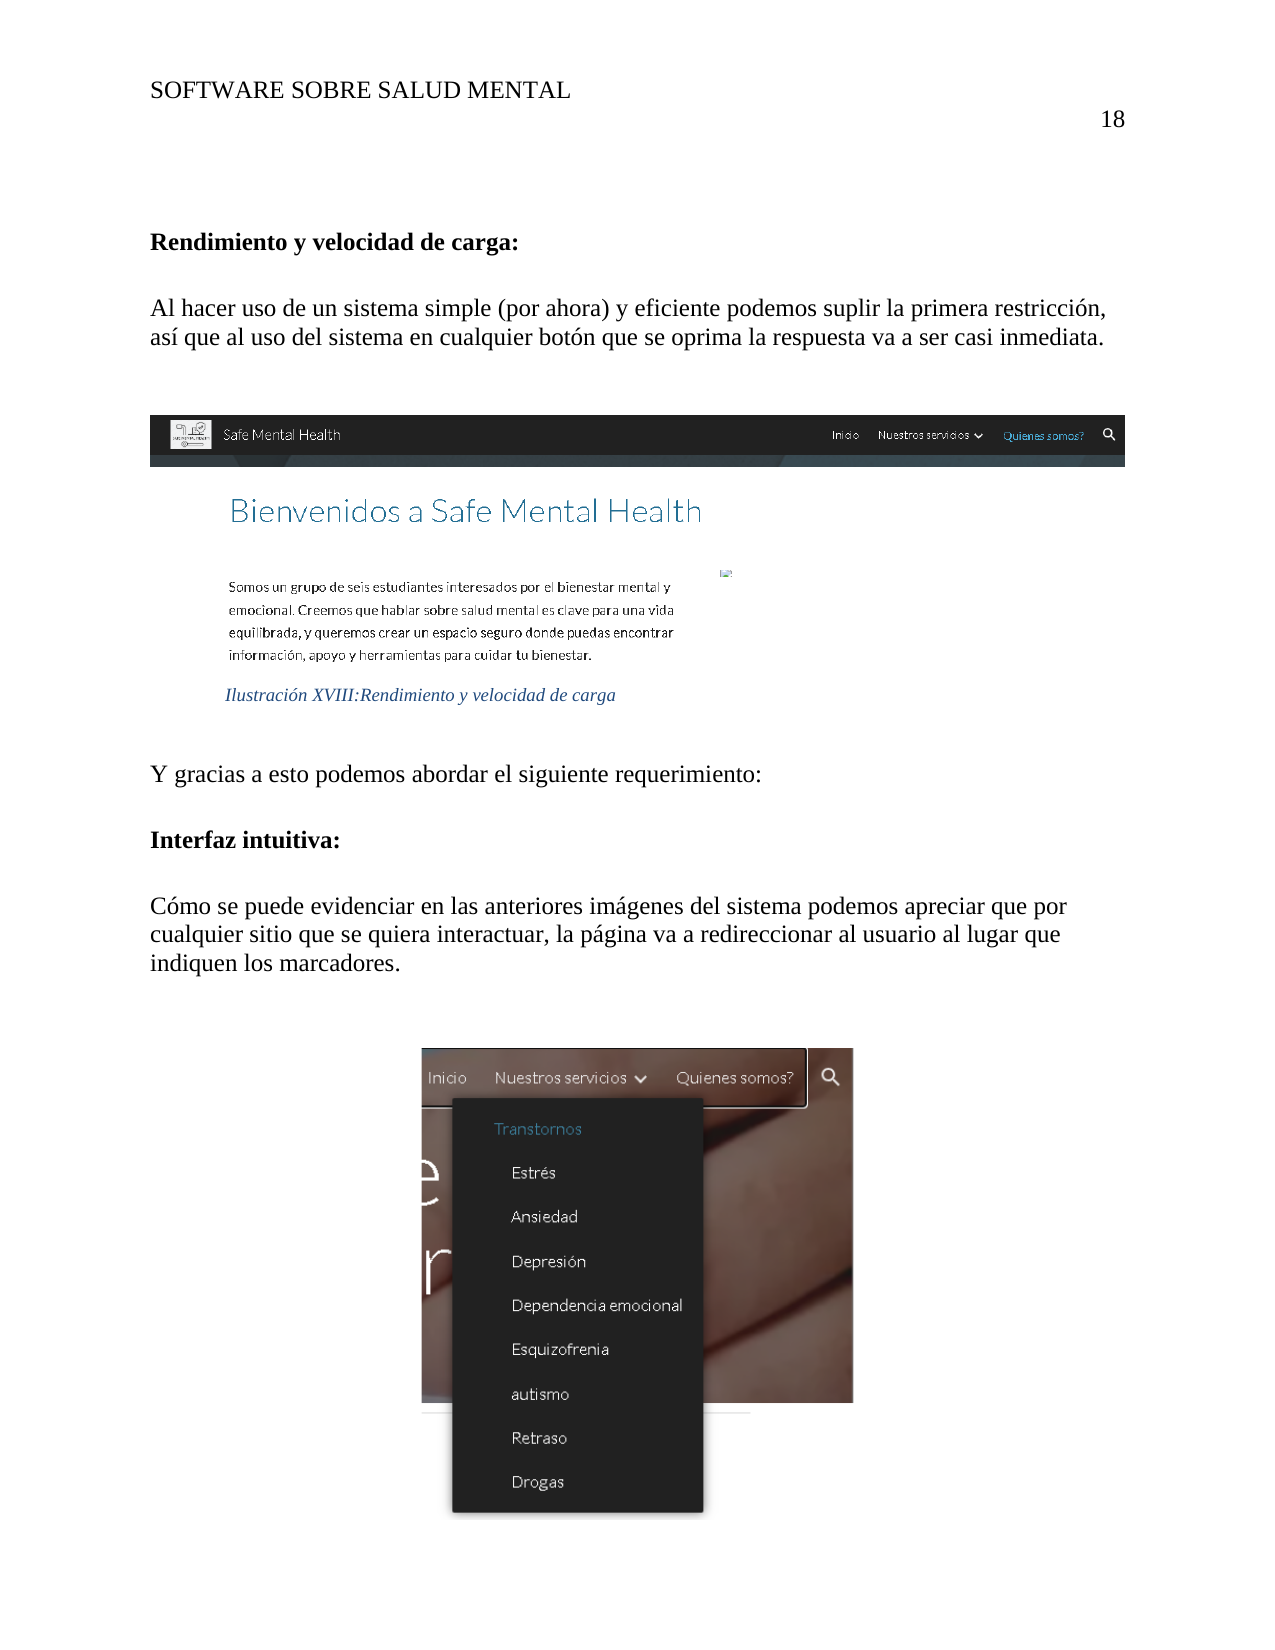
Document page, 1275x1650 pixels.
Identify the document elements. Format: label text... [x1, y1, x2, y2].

text Cómo se puede evidenciar en las anteriores imágenes del sistema podemos apreciar que por cualquier sitio que se quiera interactuar, la página va a redireccionar al usuario al lugar que indiquen los marcadores. [150, 891, 1125, 977]
text Y gracias a esto podemos abordar el siguiente requerimiento: [150, 759, 1125, 788]
text Al hacer uso de un sistema simple (por ahora) y eficiente podemos suplir la primera restricción, así que al uso del sistema en cualquier botón que se oprima la respuesta va a ser casi inmediata. [150, 293, 1125, 350]
text Interfaz intuitiva: [150, 825, 1125, 854]
picture [150, 415, 1125, 672]
text Rendimiento y velocidad de carga: [150, 227, 1125, 256]
picture [421, 1048, 854, 1520]
